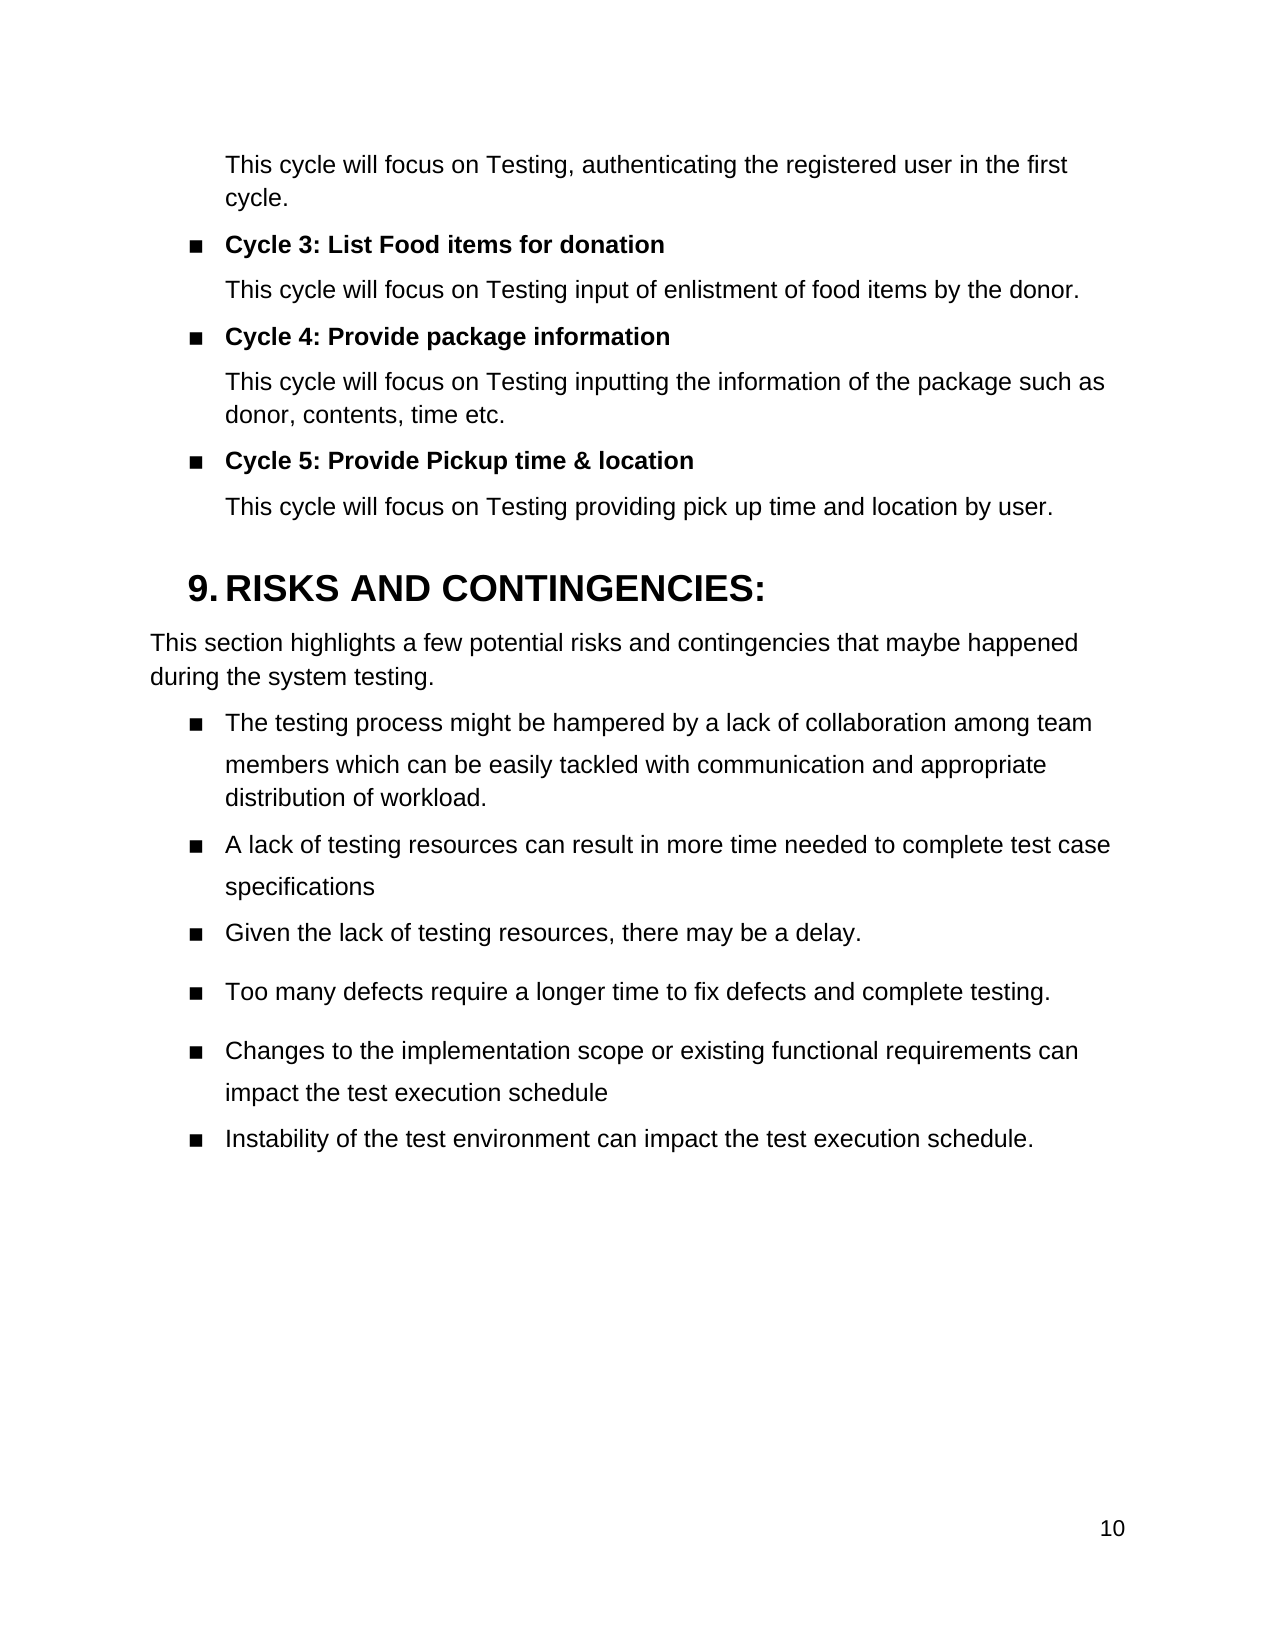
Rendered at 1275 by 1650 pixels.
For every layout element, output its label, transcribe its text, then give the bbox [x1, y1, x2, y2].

list Cycle 3: List Food items for donation [187, 216, 1125, 267]
list Given the lack of testing resources, there may be a delay. [187, 904, 1125, 956]
subtitle RISKS AND CONTINGENCIES: [187, 566, 1125, 609]
text This cycle will focus on Testing input of enlistment of food items by the donor. [225, 275, 1125, 304]
list Too many defects require a longer time to fix defects and complete testing. [187, 963, 1125, 1015]
list Cycle 4: Provide package information [187, 308, 1125, 359]
list Cycle 5: Provide Pickup time & location [187, 433, 1125, 484]
list Instability of the test environment can impact the test execution schedule. [187, 1111, 1125, 1162]
text This cycle will focus on Testing, authenticating the registered user in the first cycle. [225, 150, 1125, 212]
text This section highlights a few potential risks and contingencies that maybe happened during the system testing. [150, 628, 1125, 690]
list Changes to the implementation scope or existing functional requirements can impact the test execution schedule [187, 1022, 1125, 1107]
text This cycle will focus on Testing inputting the information of the package such as donor, contents, time etc. [225, 367, 1125, 428]
list A lack of testing resources can result in more time needed to complete test case specifications [187, 816, 1125, 900]
text This cycle will focus on Testing providing pick up time and location by user. [225, 492, 1125, 520]
list The testing process might be hampered by a lack of collaboration among team members which can be easily tackled with communication and appropriate distribution of workload. [187, 694, 1125, 812]
